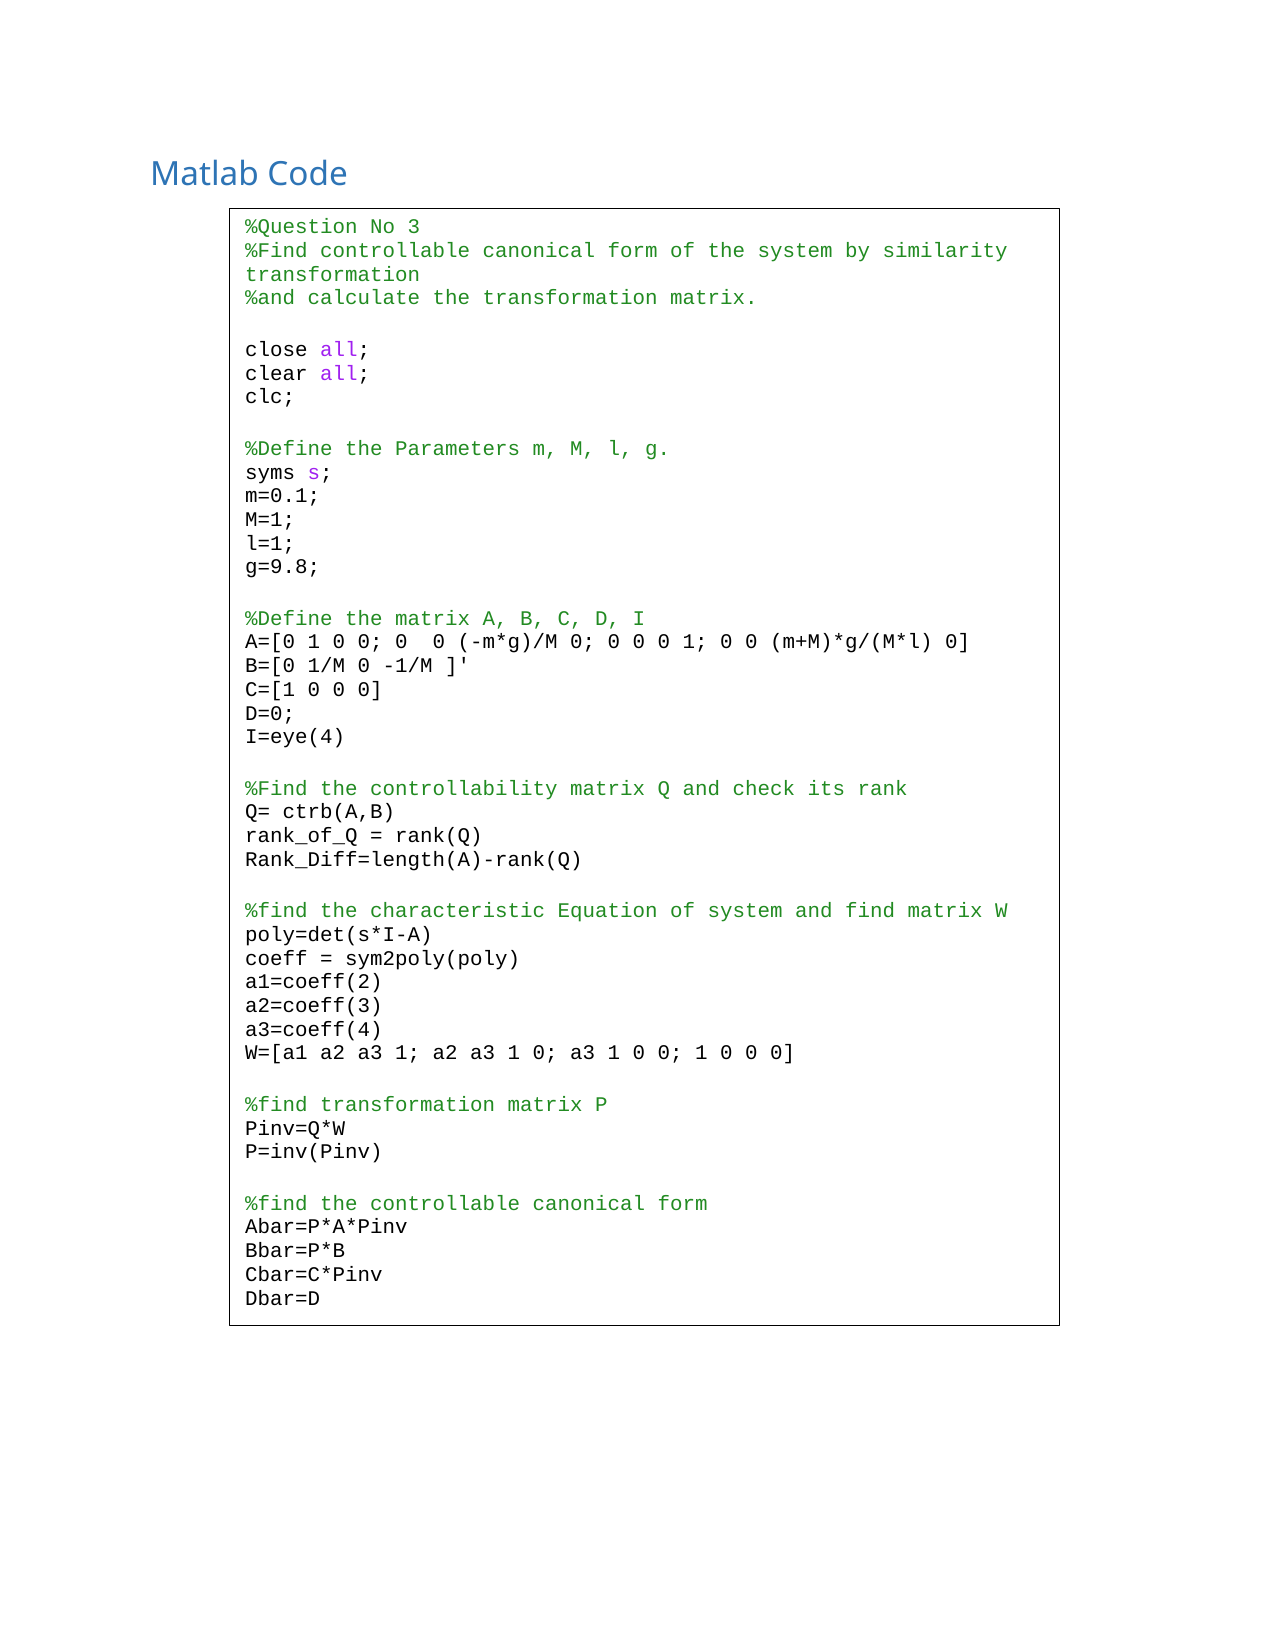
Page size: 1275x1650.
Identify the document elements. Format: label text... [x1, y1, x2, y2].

subtitle Matlab Code [150, 150, 1125, 195]
